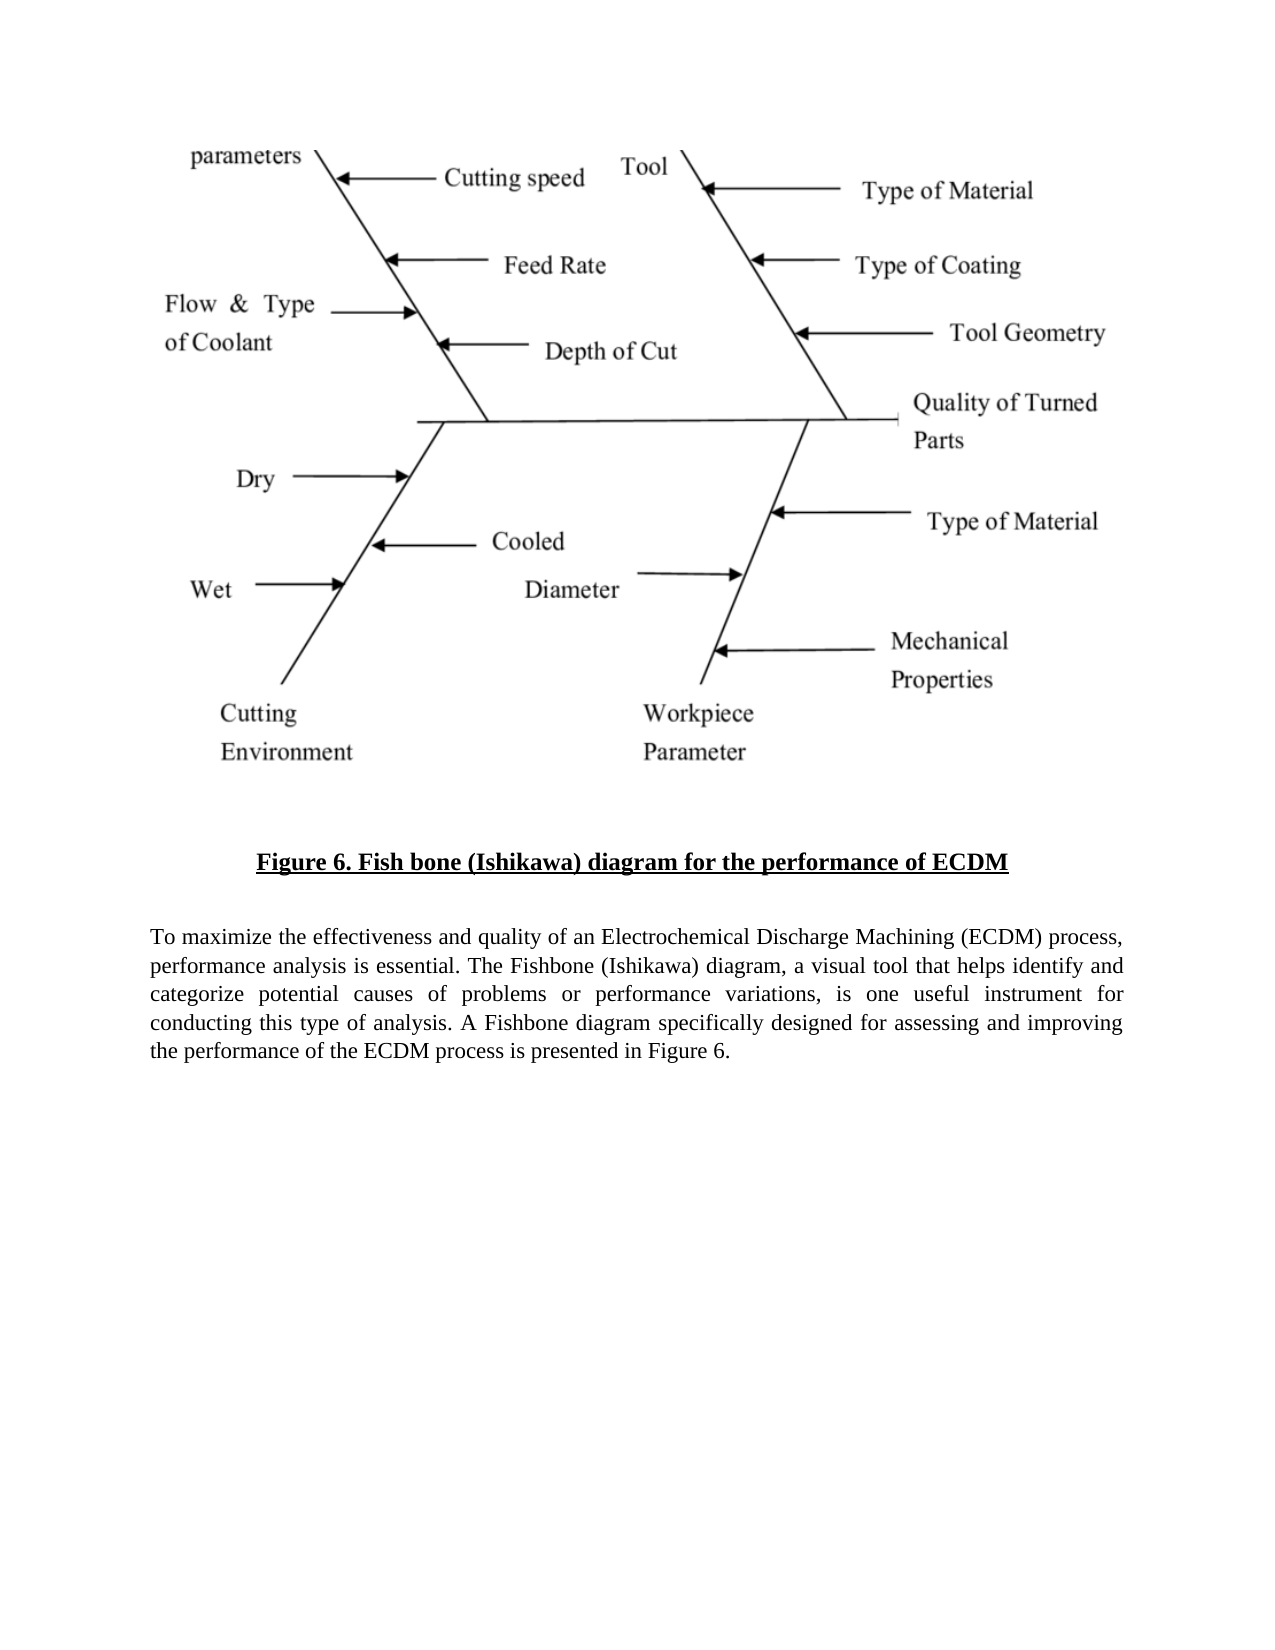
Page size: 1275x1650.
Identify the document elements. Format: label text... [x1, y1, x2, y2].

text To maximize the effectiveness and quality of an Electrochemical Discharge Machining (ECDM) process, performance analysis is essential. The Fishbone (Ishikawa) diagram, a visual tool that helps identify and categorize potential causes of problems or performance variations, is one useful instrument for conducting this type of analysis. A Fishbone diagram specifically designed for assessing and improving the performance of the ECDM process is presented in Figure 6. [150, 923, 1125, 1063]
picture [150, 150, 1125, 776]
text Figure 6. Fish bone (Ishikawa) diagram for the performance of ECDM [150, 847, 1125, 876]
